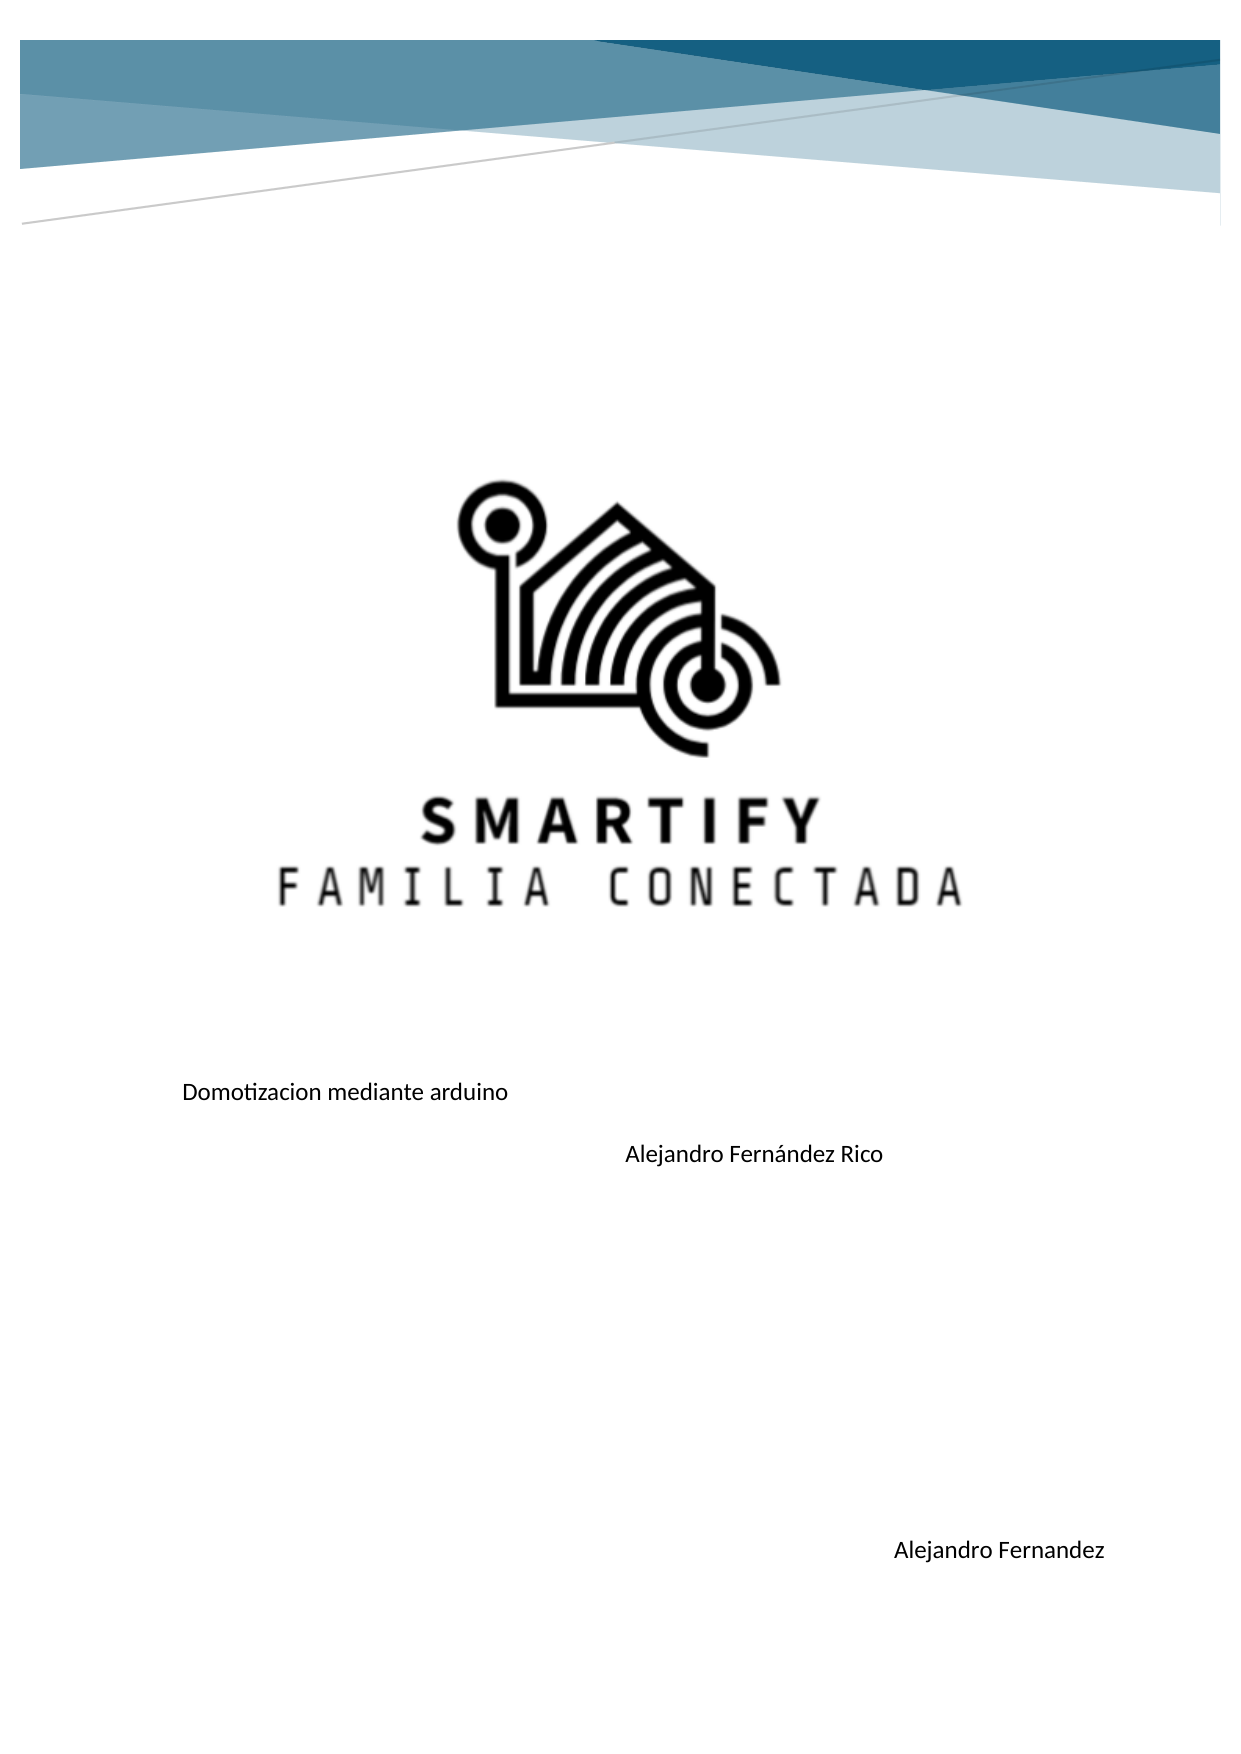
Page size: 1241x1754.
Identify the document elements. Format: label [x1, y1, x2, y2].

picture [249, 438, 991, 943]
picture [20, 40, 1221, 240]
